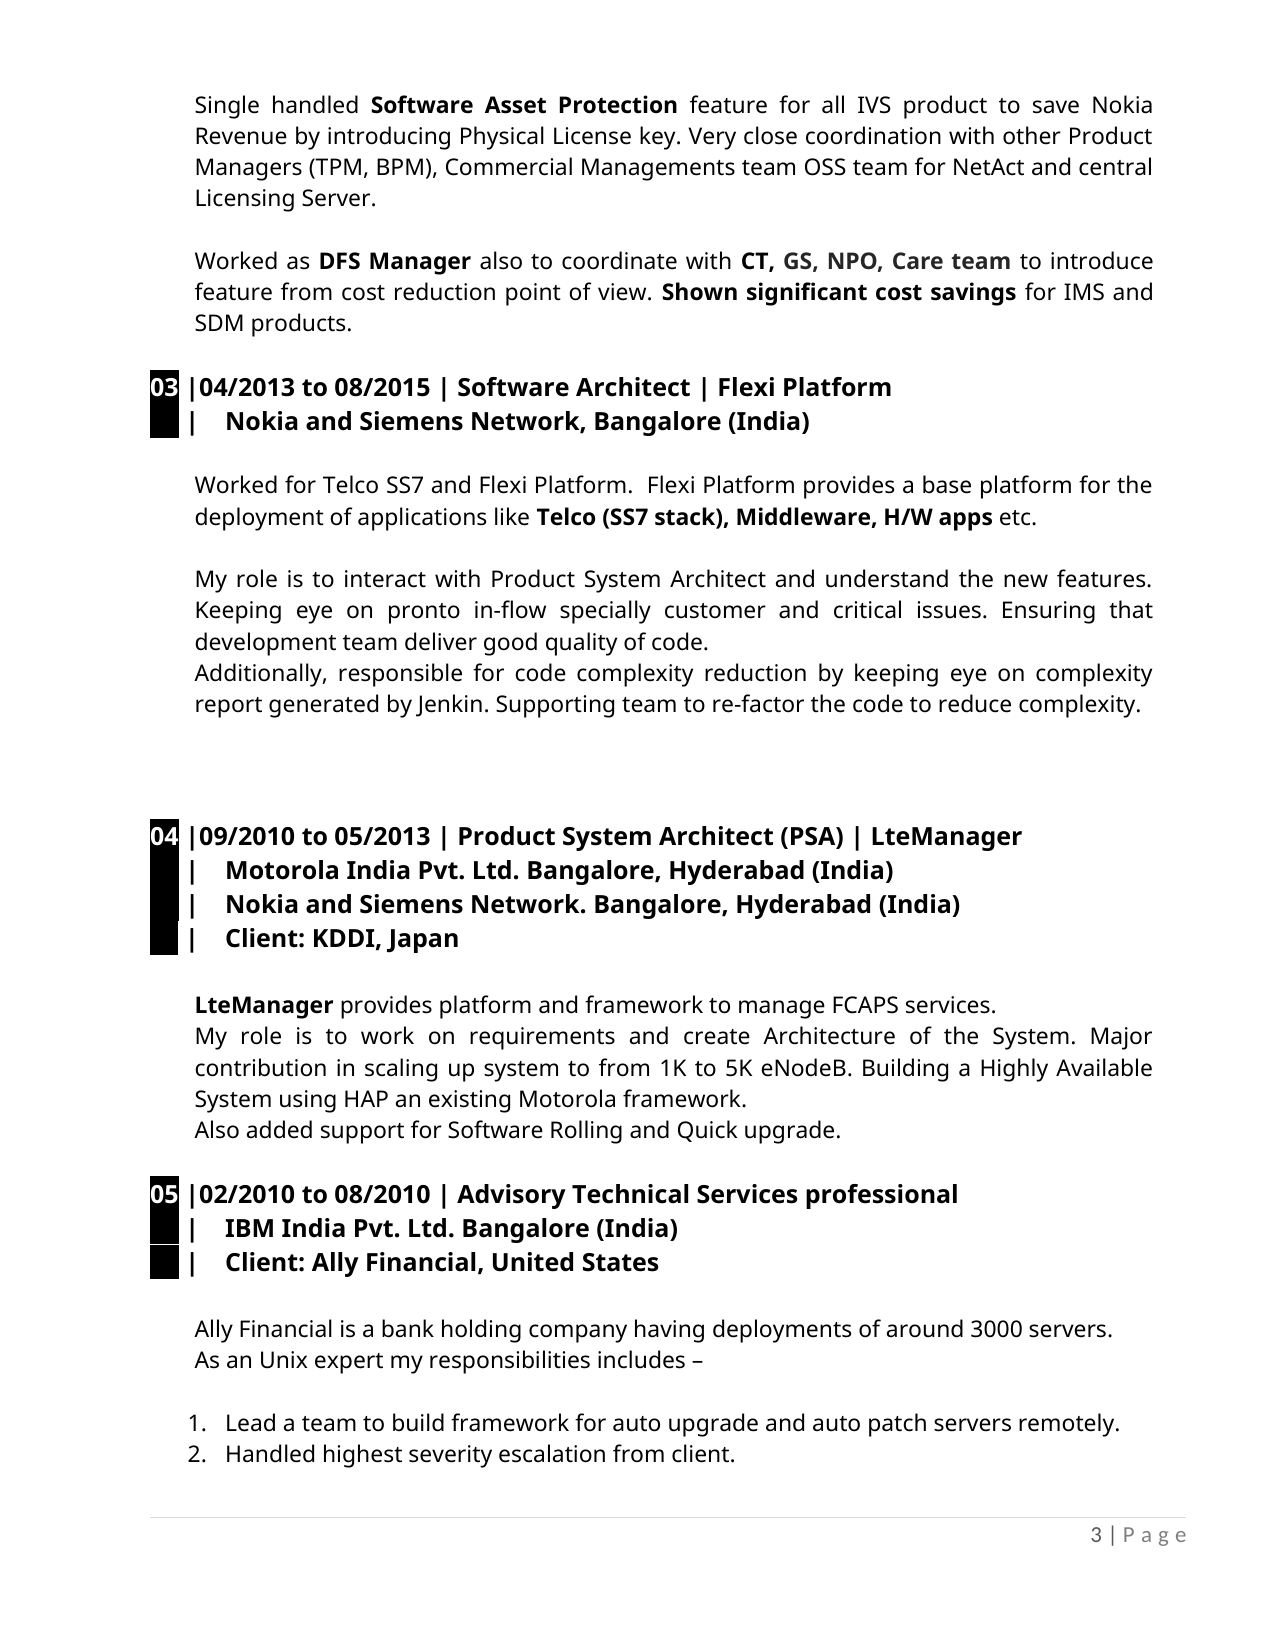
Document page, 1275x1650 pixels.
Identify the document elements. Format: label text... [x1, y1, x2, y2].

text 04 |09/2010 to 05/2013 | Product System Architect (PSA) | LteManager [179, 819, 1186, 853]
title Additionally, responsible for code complexity reduction by keeping eye on complexity report generated by Jenkin. Supporting team to re-factor the code to reduce complexity. [194, 657, 1154, 719]
title 01 | Nokia and Siemens Network, Bangalore (India) [179, 404, 1186, 438]
text 01 | Client: KDDI, Japan [178, 921, 1186, 955]
text 01 | IBM India Pvt. Ltd. Bangalore (India) [179, 1211, 1186, 1244]
title 01 | Nokia and Siemens Network. Bangalore, Hyderabad (India) [179, 887, 1186, 921]
text As an Unix expert my responsibilities includes – [194, 1344, 1186, 1375]
title Worked as DFS Manager also to coordinate with CT, GS, NPO, Care team to introduce feature from cost reduction point of view. Shown significant cost savings for IMS and SDM products. [194, 245, 1154, 339]
text Worked for Telco SS7 and Flexi Platform. Flexi Platform provides a base platform for the deployment of applications like Telco (SS7 stack), Middleware, H/W apps etc. [194, 469, 1154, 532]
text Also added support for Software Rolling and Quick upgrade. [194, 1114, 1154, 1145]
title Handled highest severity escalation from client. [187, 1438, 1154, 1469]
title Lead a team to build framework for auto upgrade and auto patch servers remotely. [187, 1406, 1154, 1438]
text LteManager provides platform and framework to manage FCAPS services. [194, 989, 1154, 1020]
title My role is to interact with Product System Architect and understand the new features. Keeping eye on pronto in-flow specially customer and critical issues. Ensuring that development team deliver good quality of code. [194, 563, 1154, 657]
text 01 | Client: Ally Financial, United States [150, 1244, 1186, 1279]
text 05 |02/2010 to 08/2010 | Advisory Technical Services professional [179, 1176, 1186, 1211]
title 01 | Motorola India Pvt. Ltd. Bangalore, Hyderabad (India) [179, 853, 1186, 887]
text Ally Financial is a bank holding company having deployments of around 3000 servers. [194, 1313, 1186, 1344]
title 03 |04/2013 to 08/2015 | Software Architect | Flexi Platform [179, 370, 1186, 404]
text My role is to work on requirements and create Architecture of the System. Major contribution in scaling up system to from 1K to 5K eNodeB. Building a Highly Available System using HAP an existing Motorola framework. [194, 1020, 1154, 1114]
